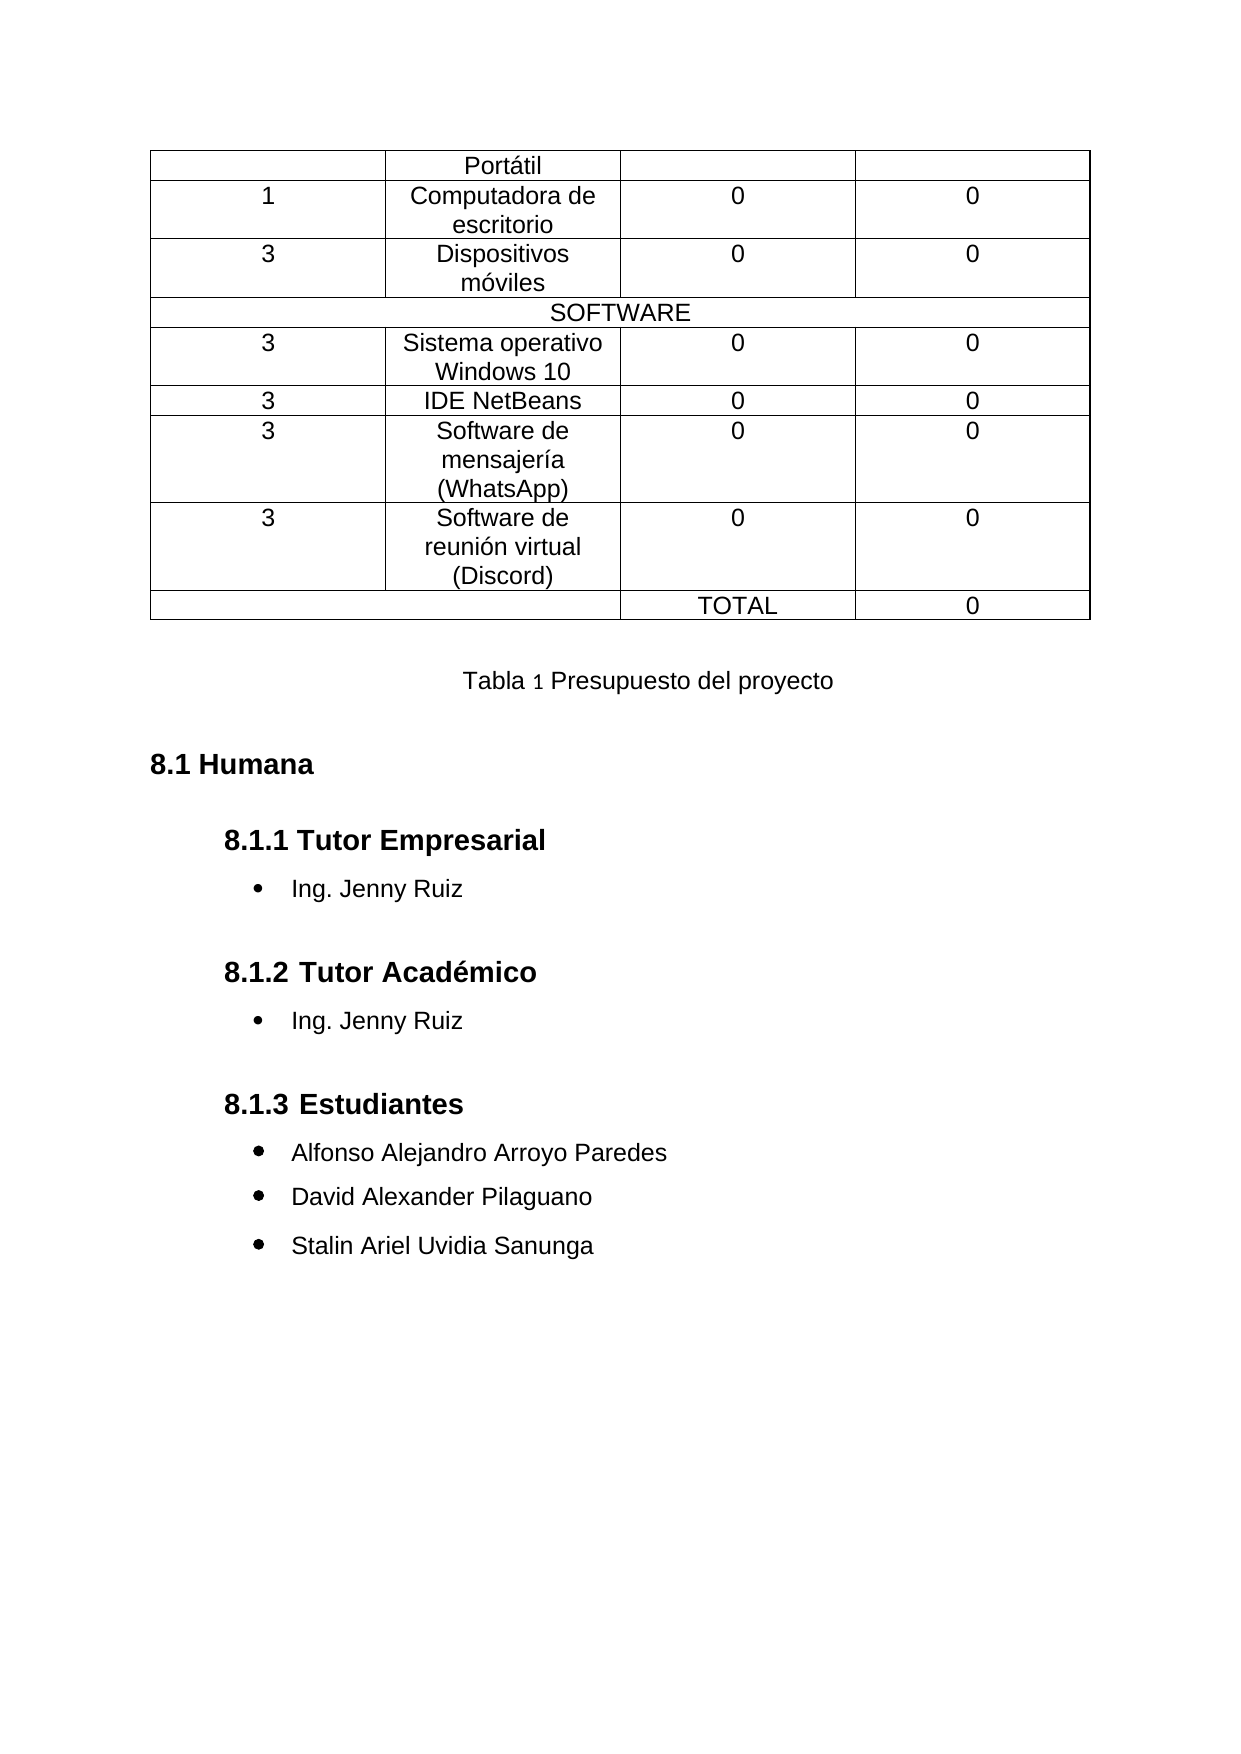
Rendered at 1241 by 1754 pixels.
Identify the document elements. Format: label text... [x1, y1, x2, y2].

table_cell 0 [856, 181, 1089, 238]
table_cell [151, 591, 620, 619]
list Stalin Ariel Uvidia Sanunga [253, 1227, 1090, 1261]
table_cell 0 [621, 386, 855, 415]
table_cell 0 [621, 416, 855, 502]
table_cell 0 [856, 239, 1089, 297]
table_cell 0 [621, 239, 855, 297]
table_cell 3 [151, 503, 385, 589]
table_cell 0 [856, 503, 1089, 589]
table_cell Computadora de escritorio [386, 181, 620, 238]
table_cell 2 [151, 151, 385, 180]
table_cell 3 [151, 239, 385, 297]
list Ing. Jenny Ruiz [253, 1006, 1090, 1035]
table_cell Sistema operativo Windows 10 [386, 328, 620, 385]
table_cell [386, 151, 620, 180]
text Tabla 1 Presupuesto del proyecto [150, 666, 1090, 695]
text 8.1.1 Tutor Empresarial [150, 823, 1090, 857]
table_cell 3 [151, 416, 385, 502]
table_cell 0 [621, 328, 855, 385]
table_cell 3 [151, 328, 385, 385]
table_cell Software de reunión virtual (Discord) [386, 503, 620, 589]
table_cell 0 [856, 328, 1089, 385]
text 8.1 Humana [150, 747, 1090, 781]
table_cell Dispositivos móviles [386, 239, 620, 297]
table_cell TOTAL [621, 591, 855, 619]
table_cell 0 [856, 151, 1089, 180]
table_cell 3 [151, 386, 385, 415]
table_cell 0 [856, 416, 1089, 502]
table_cell SOFTWARE [151, 298, 1089, 327]
table_cell 1 [151, 181, 385, 238]
list Estudiantes [224, 1087, 1090, 1120]
list Tutor Académico [224, 955, 1090, 988]
table_cell Software de mensajería (WhatsApp) [386, 416, 620, 502]
table_cell 0 [621, 181, 855, 238]
table_cell IDE NetBeans [386, 386, 620, 415]
list Ing. Jenny Ruiz [253, 874, 1090, 903]
table_cell 0 [856, 591, 1089, 619]
list David Alexander Pilaguano [253, 1182, 1090, 1212]
table_cell 0 [621, 503, 855, 589]
table_cell 0 [856, 386, 1089, 415]
table_cell 0 [621, 151, 855, 180]
list Alfonso Alejandro Arroyo Paredes [253, 1138, 1090, 1167]
